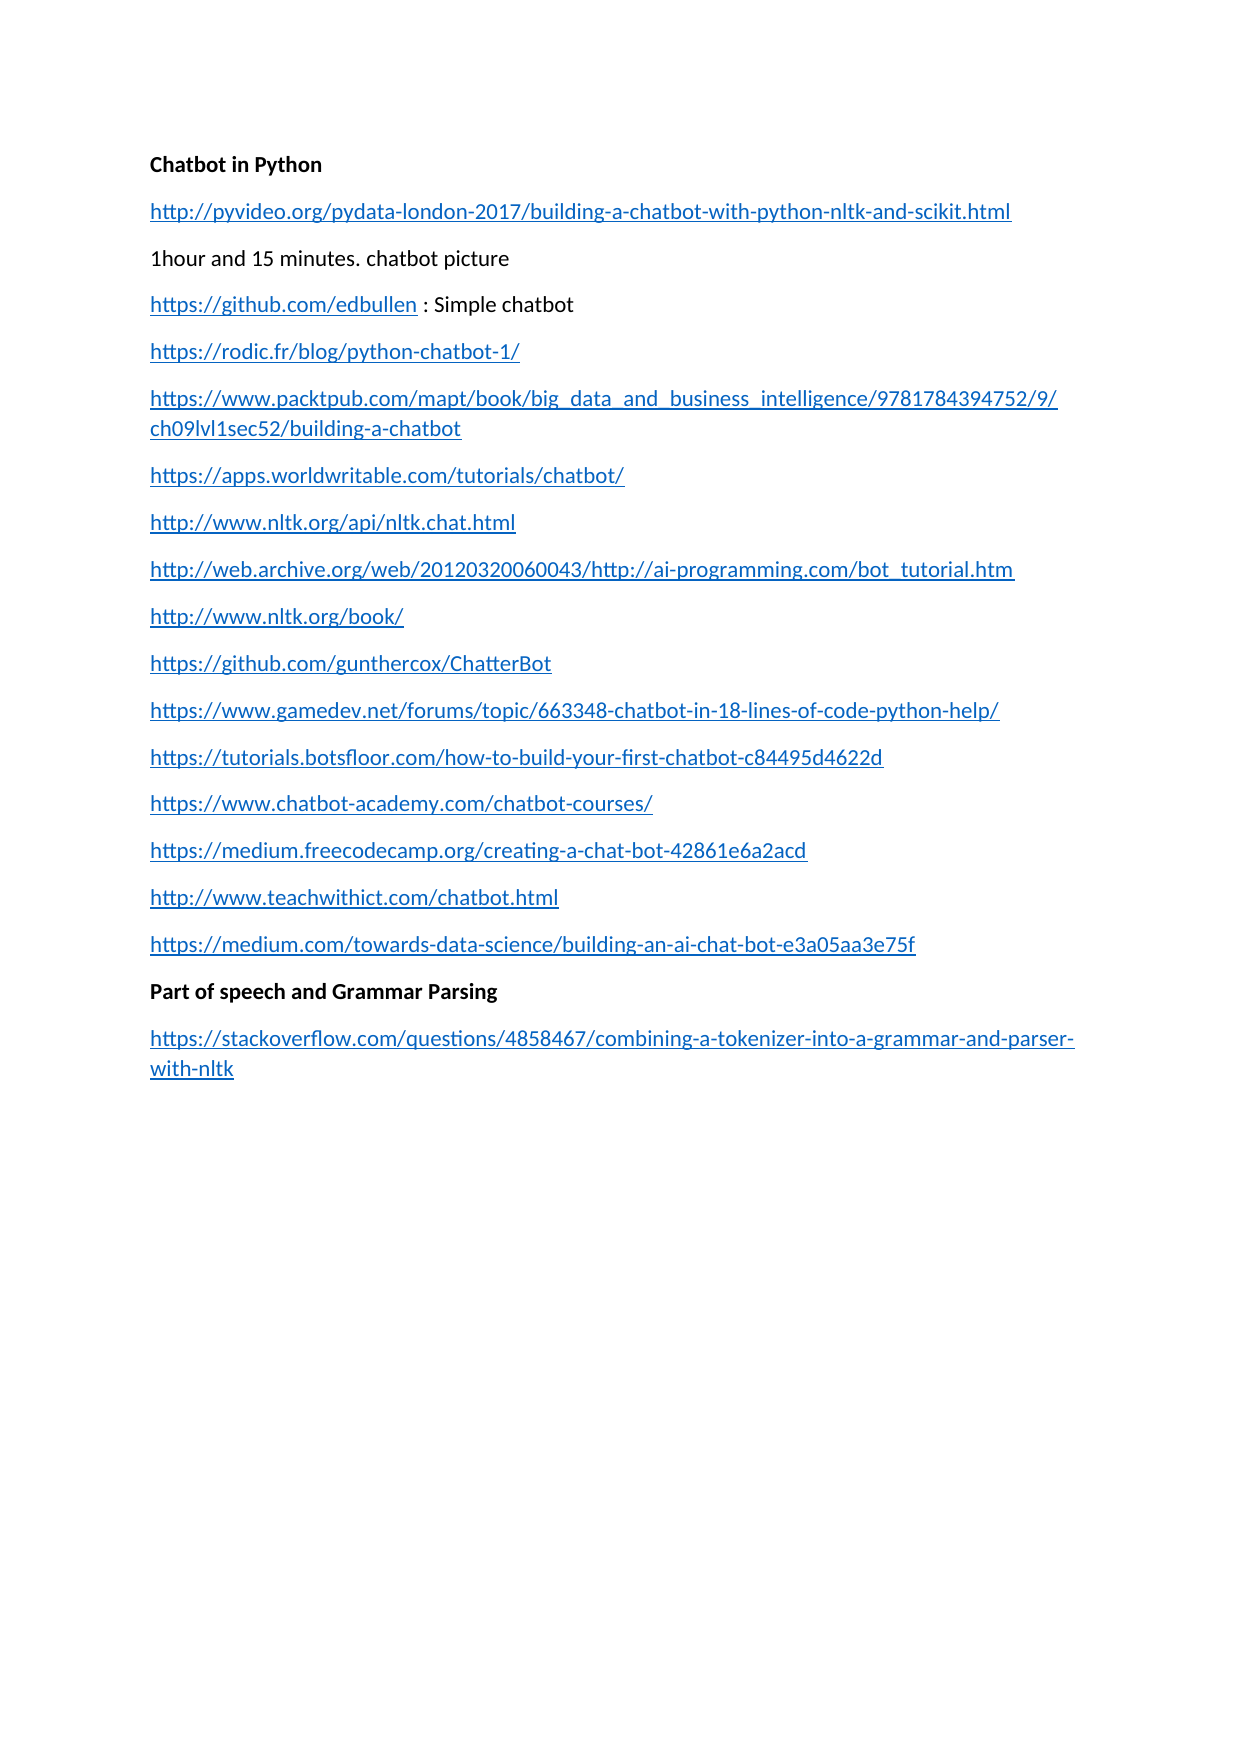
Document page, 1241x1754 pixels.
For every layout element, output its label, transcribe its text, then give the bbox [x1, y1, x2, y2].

text Chatbot in Python [150, 150, 1090, 178]
text https://www.gamedev.net/forums/topic/663348-chatbot-in-18-lines-of-code-python-help/ [150, 696, 1090, 724]
text http://www.teachwithict.com/chatbot.html [150, 883, 1090, 911]
text http://www.nltk.org/book/ [150, 602, 1090, 630]
text https://medium.freecodecamp.org/creating-a-chat-bot-42861e6a2acd [150, 836, 1090, 864]
text https://github.com/gunthercox/ChatterBot [150, 649, 1090, 677]
text 1hour and 15 minutes. chatbot picture [150, 244, 1090, 272]
text http://www.nltk.org/api/nltk.chat.html [150, 508, 1090, 536]
text https://www.packtpub.com/mapt/book/big_data_and_business_intelligence/9781784394752/9/ch09lvl1sec52/building-a-chatbot [150, 384, 1090, 443]
text https://www.chatbot-academy.com/chatbot-courses/ [150, 789, 1090, 818]
text https://tutorials.botsfloor.com/how-to-build-your-first-chatbot-c84495d4622d [150, 743, 1090, 771]
text http://web.archive.org/web/20120320060043/http://ai-programming.com/bot_tutorial.htm [150, 555, 1090, 583]
text https://github.com/edbullen : Simple chatbot [150, 291, 1090, 319]
text https://apps.worldwritable.com/tutorials/chatbot/ [150, 461, 1090, 489]
text http://pyvideo.org/pydata-london-2017/building-a-chatbot-with-python-nltk-and-scikit.html [150, 197, 1090, 225]
text Part of speech and Grammar Parsing [150, 977, 1090, 1005]
text https://medium.com/towards-data-science/building-an-ai-chat-bot-e3a05aa3e75f [150, 930, 1090, 958]
text https://rodic.fr/blog/python-chatbot-1/ [150, 337, 1090, 366]
text https://stackoverflow.com/questions/4858467/combining-a-tokenizer-into-a-grammar-and-parser-with-nltk [150, 1024, 1090, 1082]
